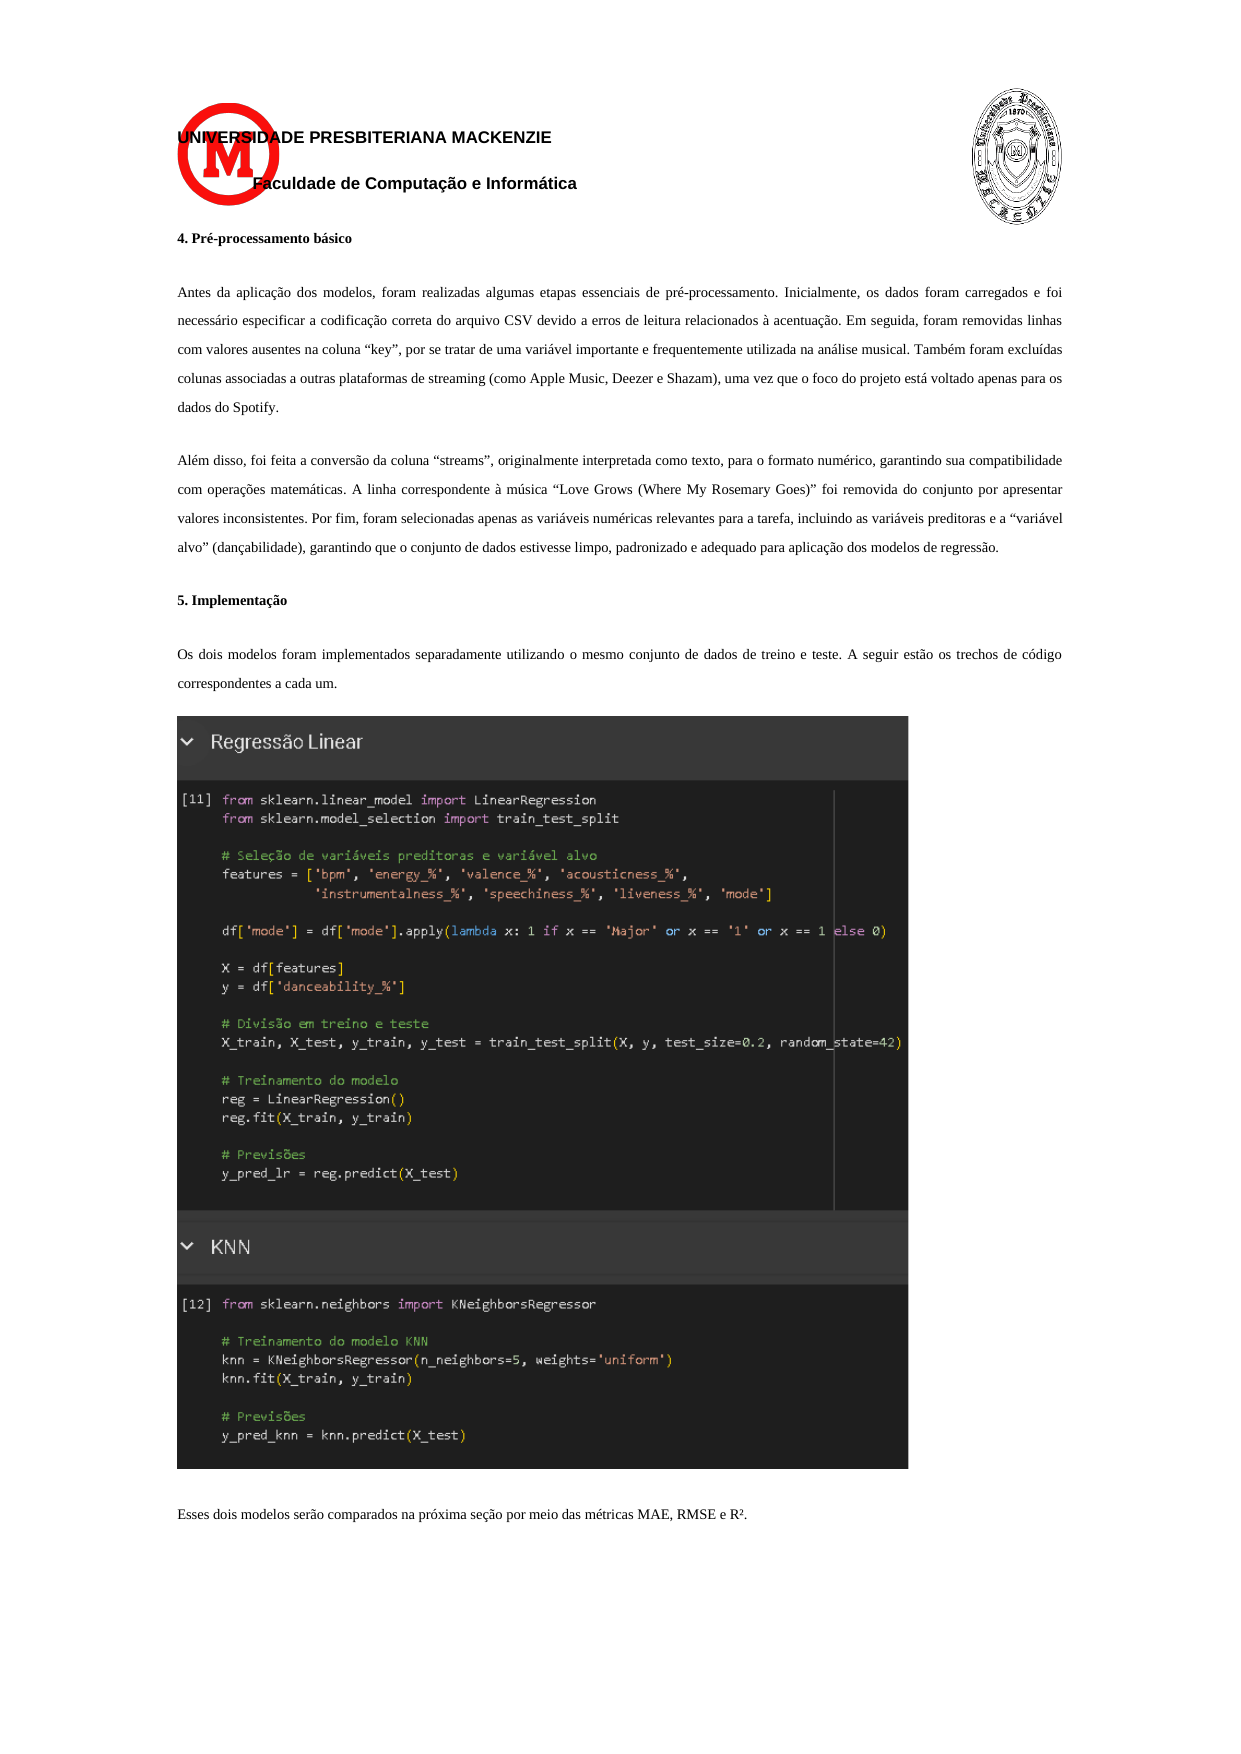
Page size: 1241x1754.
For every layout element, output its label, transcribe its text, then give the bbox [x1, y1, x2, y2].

picture [177, 716, 909, 1469]
picture [177, 103, 280, 206]
picture [970, 87, 1063, 218]
text Antes da aplicação dos modelos, foram realizadas algumas etapas essenciais de pré-processamento. Inicialmente, os dados foram carregados e foi necessário especificar a codificação correta do arquivo CSV devido a erros de leitura relacionados à acentuação. Em seguida, foram removidas linhas com valores ausentes na coluna “key”, por se tratar de uma variável importante e frequentemente utilizada na análise musical. Também foram excluídas colunas associadas a outras plataformas de streaming (como Apple Music, Deezer e Shazam), uma vez que o foco do projeto está voltado apenas para os dados do Spotify. [177, 271, 1063, 415]
text Esses dois modelos serão comparados na próxima seção por meio das métricas MAE, RMSE e R². [177, 1494, 1063, 1522]
text 5. Implementação [177, 580, 1063, 609]
text Além disso, foi feita a conversão da coluna “streams”, originalmente interpretada como texto, para o formato numérico, garantindo sua compatibilidade com operações matemáticas. A linha correspondente à música “Love Grows (Where My Rosemary Goes)” foi removida do conjunto por apresentar valores inconsistentes. Por fim, foram selecionadas apenas as variáveis numéricas relevantes para a tarefa, incluindo as variáveis preditoras e a “variável alvo” (dançabilidade), garantindo que o conjunto de dados estivesse limpo, padronizado e adequado para aplicação dos modelos de regressão. [177, 440, 1063, 555]
text 4. Pré-processamento básico [177, 218, 1063, 246]
text Os dois modelos foram implementados separadamente utilizando o mesmo conjunto de dados de treino e teste. A seguir estão os trechos de código correspondentes a cada um. [177, 634, 1063, 691]
